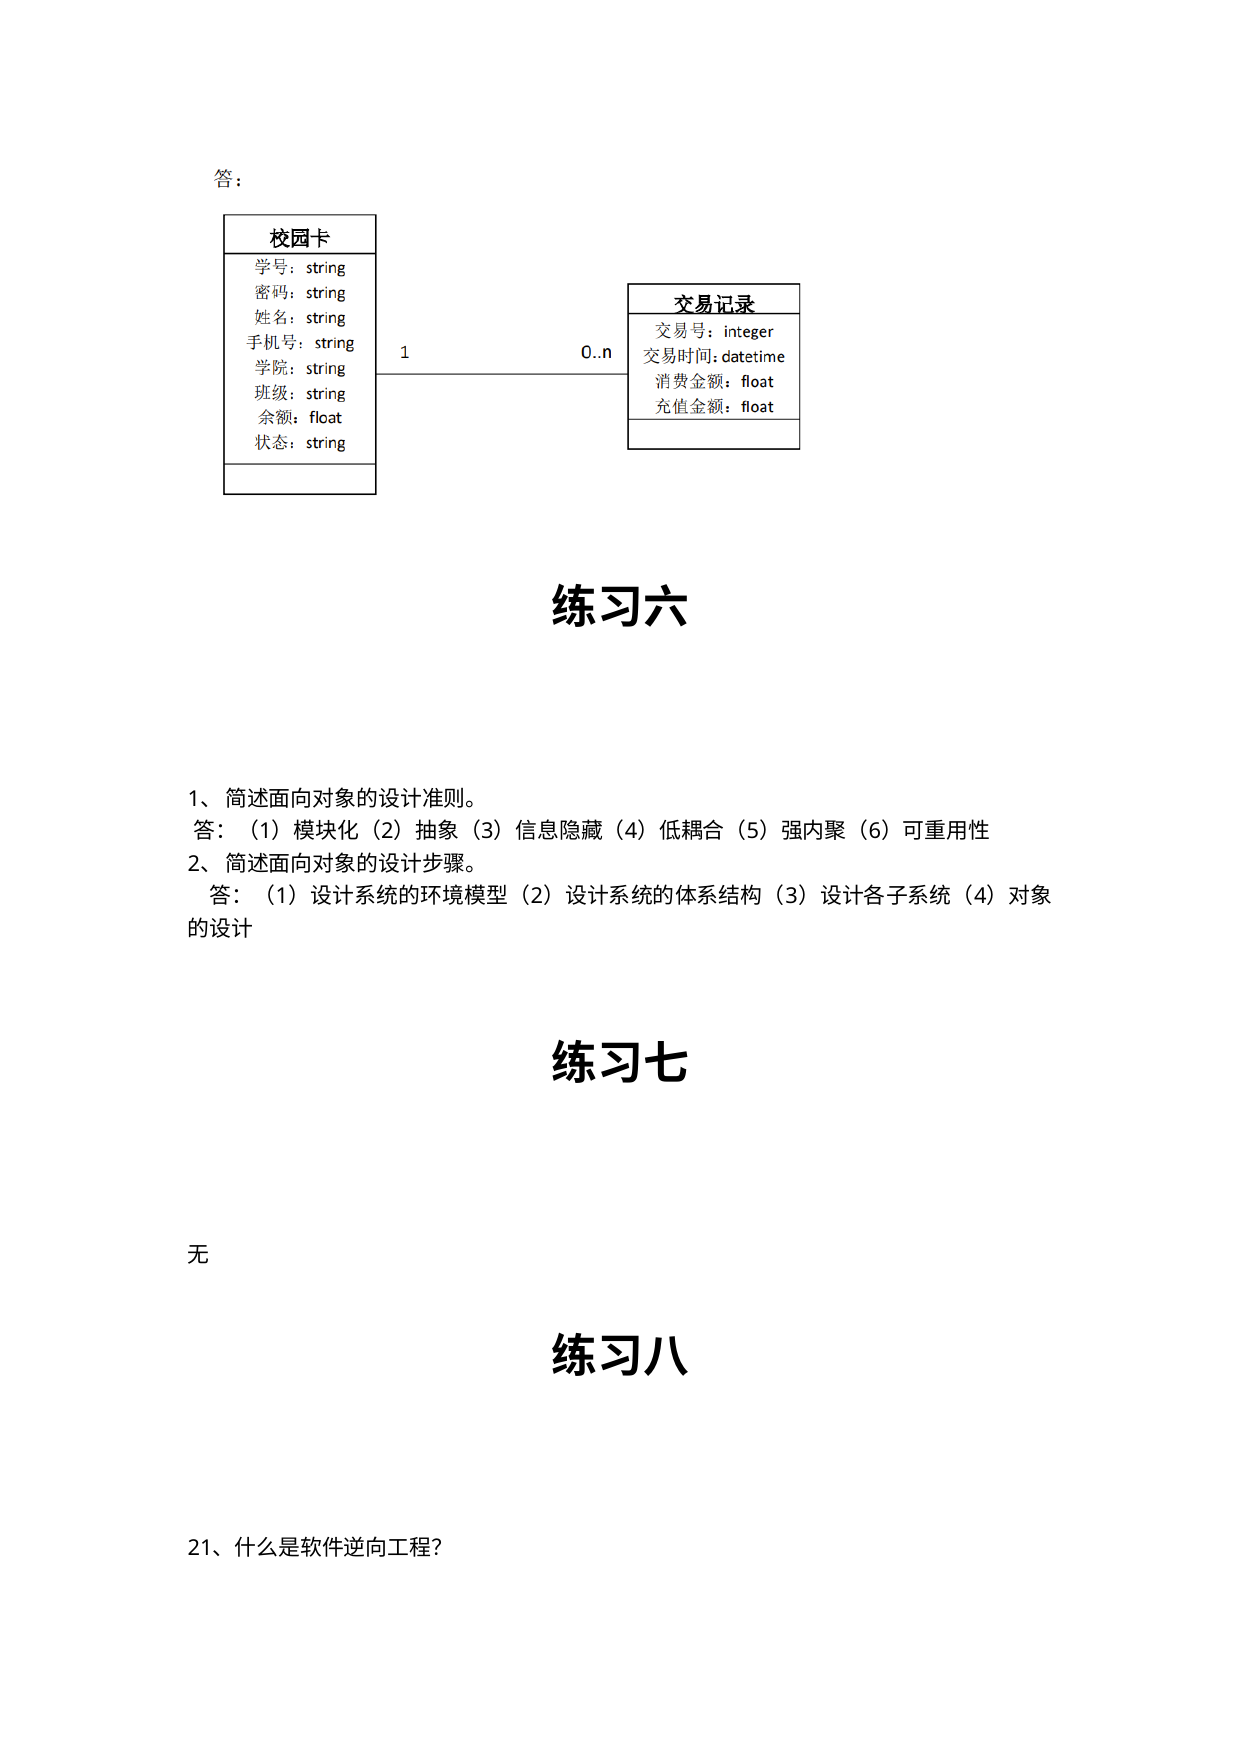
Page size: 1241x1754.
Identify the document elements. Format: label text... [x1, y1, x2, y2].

text 答：（1）模块化（2）抽象（3）信息隐藏（4）低耦合（5）强内聚（6）可重用性 [187, 813, 1053, 845]
list 简述面向对象的设计步骤。 [187, 845, 1053, 878]
subtitle 练习七 [187, 1011, 1053, 1108]
subtitle 练习八 [187, 1304, 1053, 1402]
subtitle 练习六 [187, 555, 1053, 652]
text 无 [187, 1236, 1053, 1269]
text 21、什么是软件逆向工程？ [187, 1529, 1053, 1562]
picture [187, 162, 1053, 508]
text 答：（1）设计系统的环境模型（2）设计系统的体系结构（3）设计各子系统（4）对象的设计 [187, 878, 1053, 943]
list 简述面向对象的设计准则。 [187, 780, 1053, 813]
